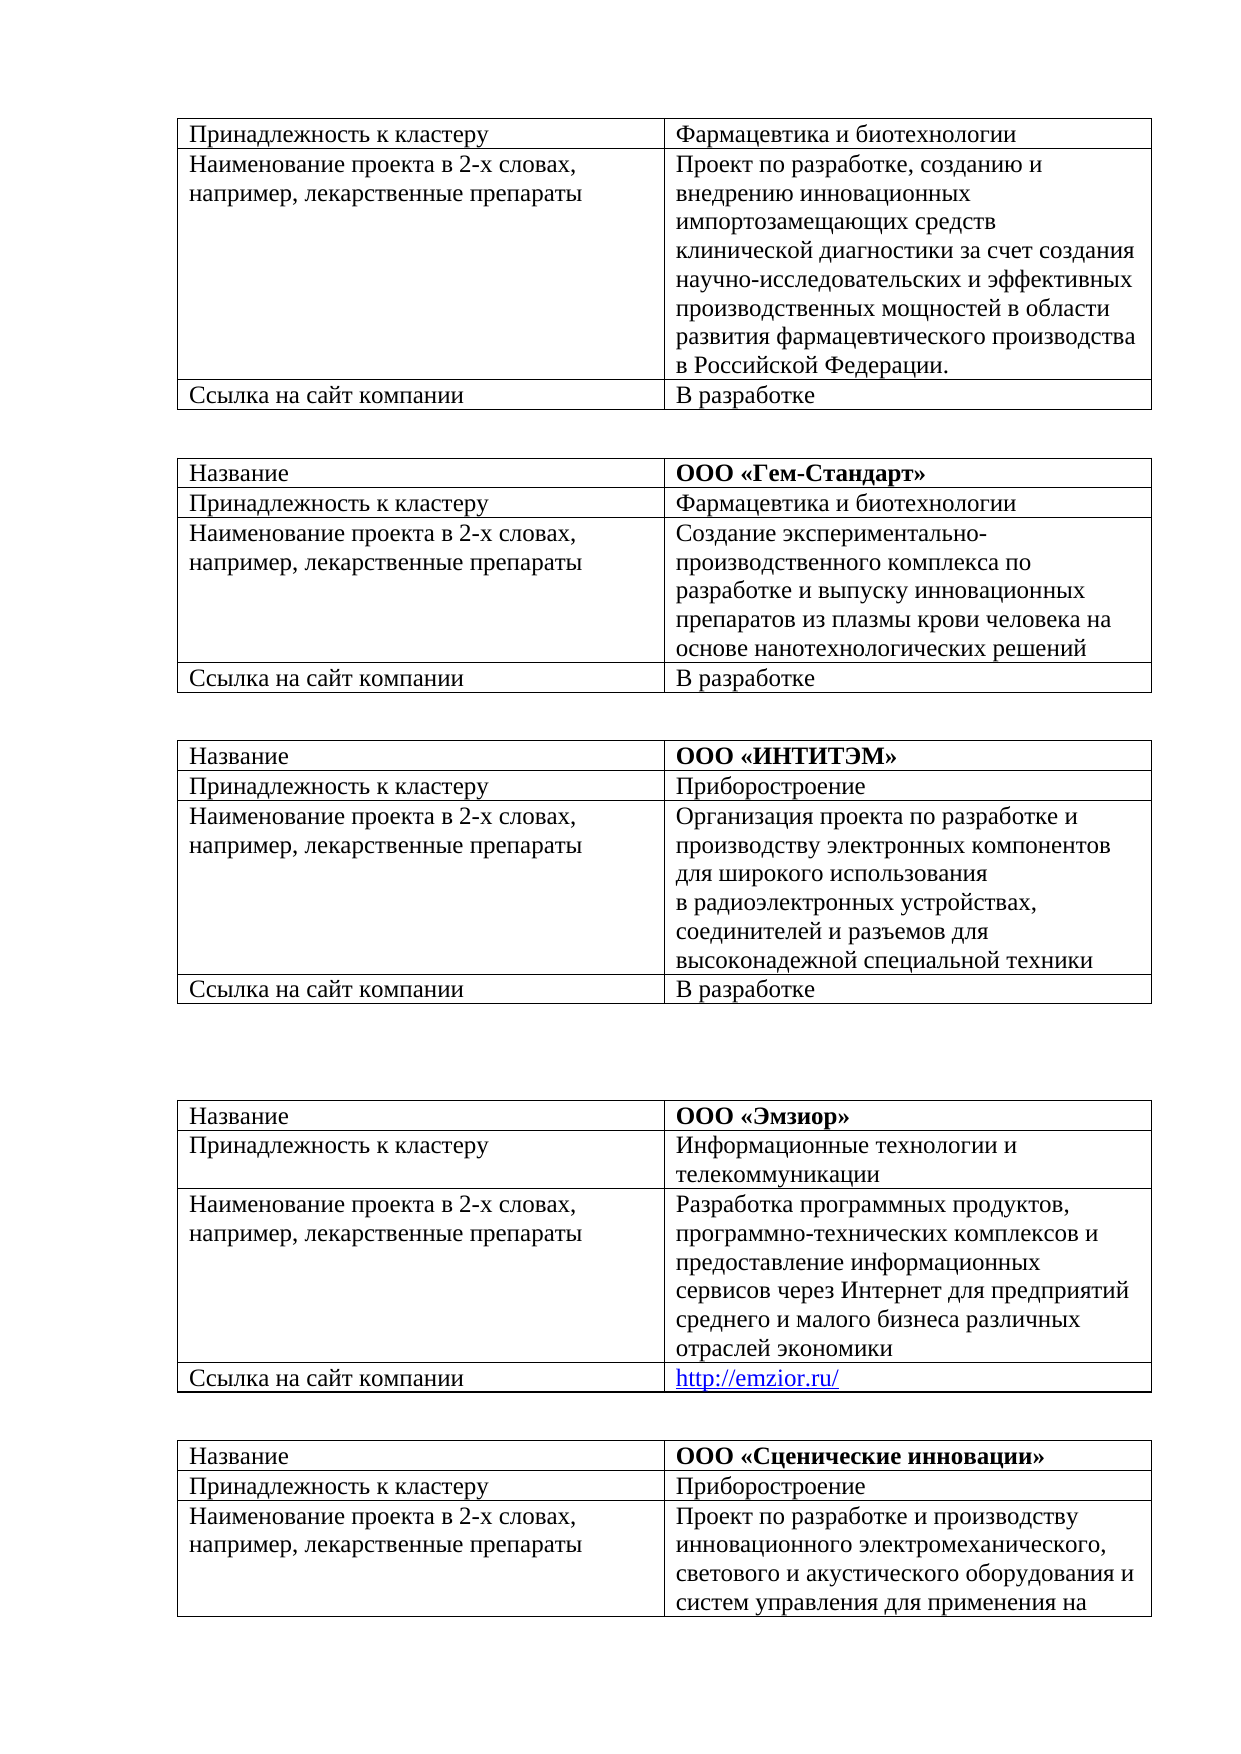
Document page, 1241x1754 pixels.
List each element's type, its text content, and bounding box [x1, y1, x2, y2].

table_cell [178, 149, 664, 379]
table_cell Принадлежность к кластеру [178, 488, 664, 517]
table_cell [665, 1501, 1151, 1616]
table_header ООО «Сценические инновации» [665, 1441, 1151, 1470]
table_cell Принадлежность к кластеру [178, 1131, 664, 1188]
table_cell Организация проекта по разработке и производству электронных компонентов для широкого использования в радиоэлектронных устройствах, соединителей и разъемов для высоконадежной специальной техники [665, 801, 1151, 973]
table_cell Ссылка на сайт компании [178, 663, 664, 692]
table_cell http://emzior.ru/ [665, 1363, 1151, 1391]
table_cell В разработке [665, 975, 1151, 1003]
table_cell Наименование проекта в 2-х словах, например, лекарственные препараты [178, 1189, 664, 1362]
table_cell В разработке [665, 380, 1151, 409]
table_cell Создание экспериментально-производственного комплекса по разработке и выпуску инновационных препаратов из плазмы крови человека на основе нанотехнологических решений [665, 518, 1151, 662]
table_cell Принадлежность к кластеру [178, 1471, 664, 1500]
table_cell Информационные технологии и телекоммуникации [665, 1131, 1151, 1188]
table_cell Наименование проекта в 2-х словах, например, лекарственные препараты [178, 518, 664, 662]
table_cell Приборостроение [665, 1471, 1151, 1500]
table_cell Приборостроение [665, 771, 1151, 800]
table_cell Проект по разработке, созданию и внедрению инновационных импортозамещающих средств клинической диагностики за счет создания научно-исследовательских и эффективных производственных мощностей в области развития фармацевтического производства в Российской Федерации. [665, 149, 1151, 379]
table_cell Ссылка на сайт компании [178, 1363, 664, 1391]
table_cell Принадлежность к кластеру [178, 771, 664, 800]
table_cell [178, 1501, 664, 1616]
table_header Название [178, 459, 664, 487]
table_header ООО «ИНТИТЭМ» [665, 741, 1151, 770]
table_cell Ссылка на сайт компании [178, 380, 664, 409]
table_cell Фармацевтика и биотехнологии [665, 119, 1151, 148]
table_header Название [178, 1441, 664, 1470]
table_header ООО «Эмзиор» [665, 1101, 1151, 1129]
table_cell Наименование проекта в 2-х словах, например, лекарственные препараты [178, 801, 664, 973]
table_header Название [178, 741, 664, 770]
table_cell Фармацевтика и биотехнологии [665, 488, 1151, 517]
table_cell В разработке [665, 663, 1151, 692]
table_cell Разработка программных продуктов, программно-технических комплексов и предоставление информационных сервисов через Интернет для предприятий среднего и малого бизнеса различных отраслей экономики [665, 1189, 1151, 1362]
table_header Название [178, 1101, 664, 1129]
table_cell Ссылка на сайт компании [178, 975, 664, 1003]
table_header ООО «Гем-Стандарт» [665, 459, 1151, 487]
table_cell Принадлежность к кластеру [178, 119, 664, 148]
